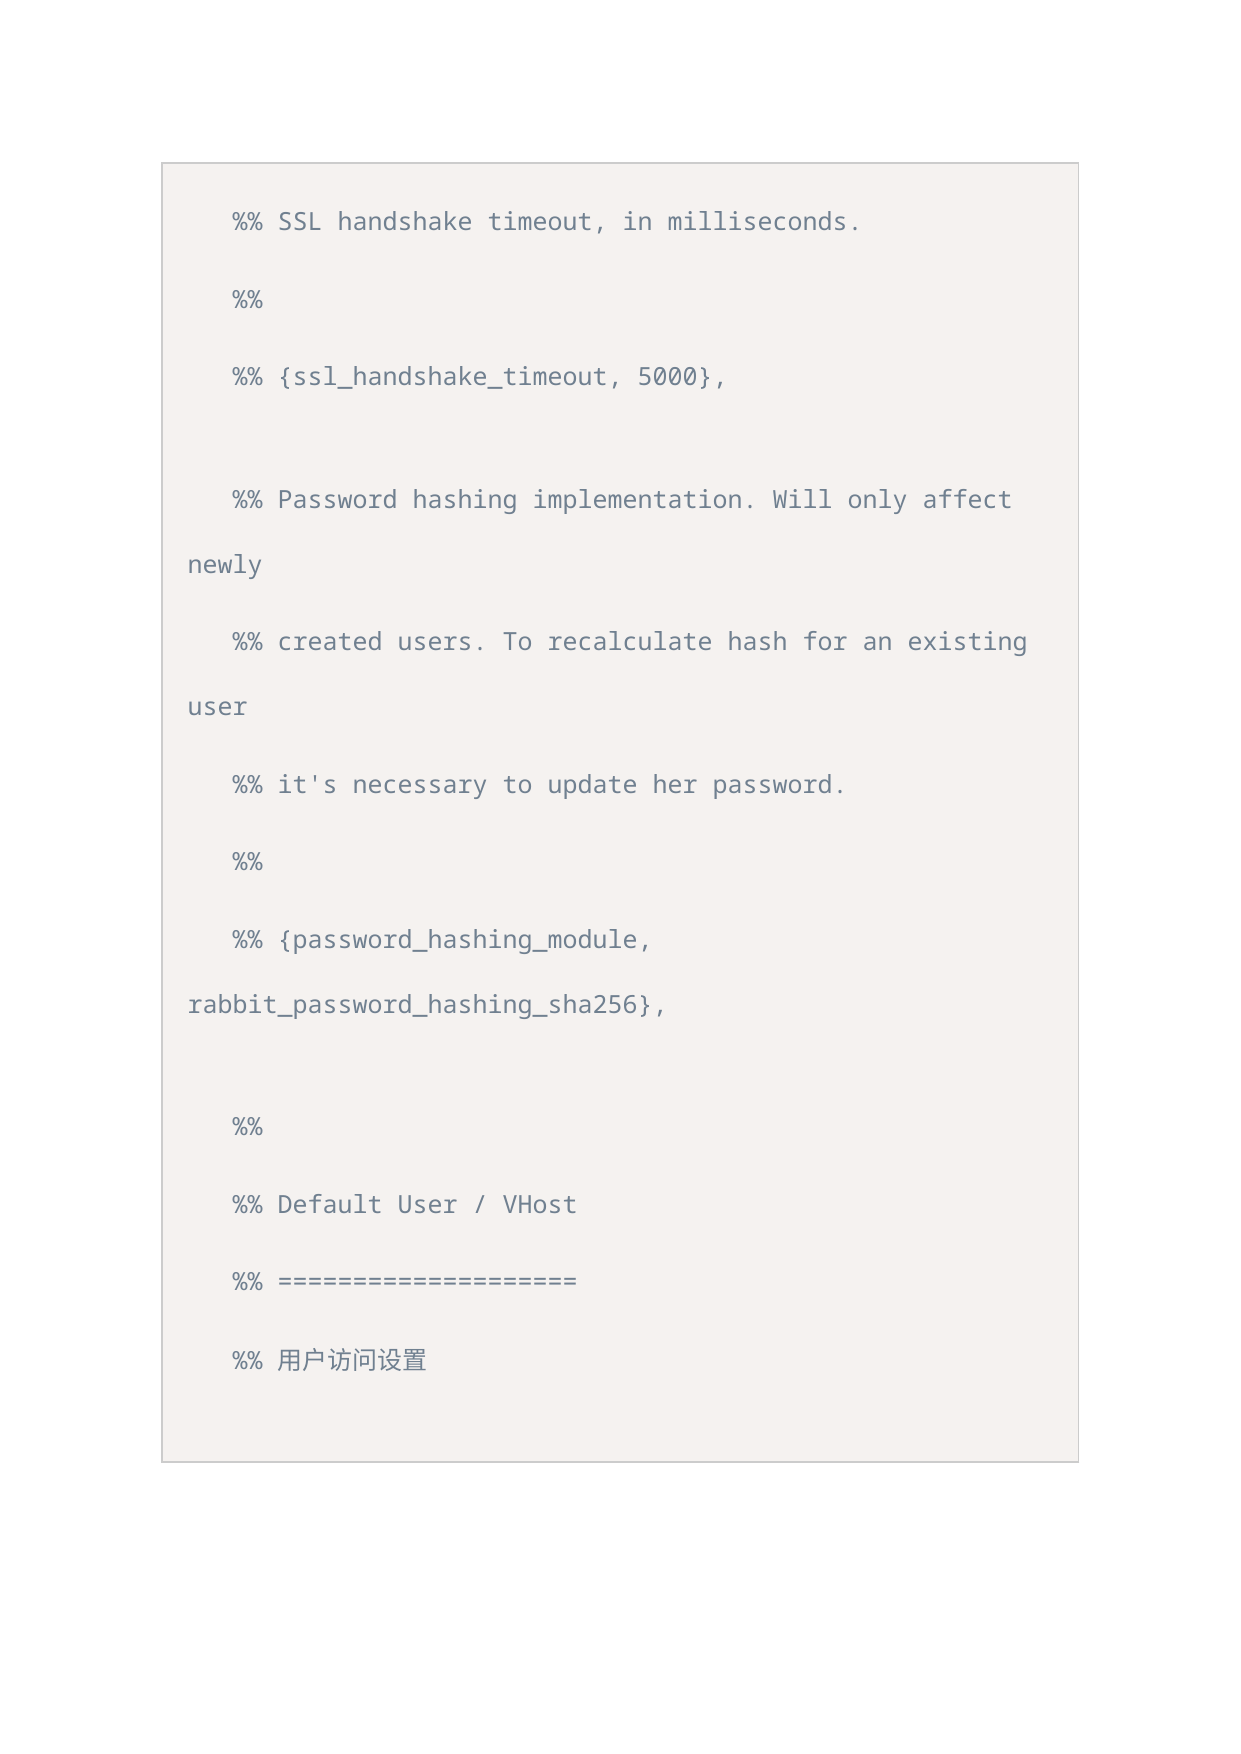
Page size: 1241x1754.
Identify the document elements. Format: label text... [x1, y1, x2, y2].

text %% it's necessary to update her password. [163, 724, 1078, 802]
text %% ==================== [163, 1222, 1078, 1299]
text %% Password hashing implementation. Will only affect newly [163, 439, 1078, 582]
text %% {password_hashing_module, rabbit_password_hashing_sha256}, [163, 879, 1078, 1022]
text %% 用户访问设置 [163, 1299, 1078, 1377]
text %% SSL handshake timeout, in milliseconds. [163, 164, 1078, 239]
text %% created users. To recalculate hash for an existing user [163, 582, 1078, 724]
text %% Default User / VHost [163, 1144, 1078, 1222]
text %% {ssl_handshake_timeout, 5000}, [163, 317, 1078, 394]
text %% [163, 1067, 1078, 1144]
text %% [163, 239, 1078, 317]
text %% [163, 802, 1078, 879]
